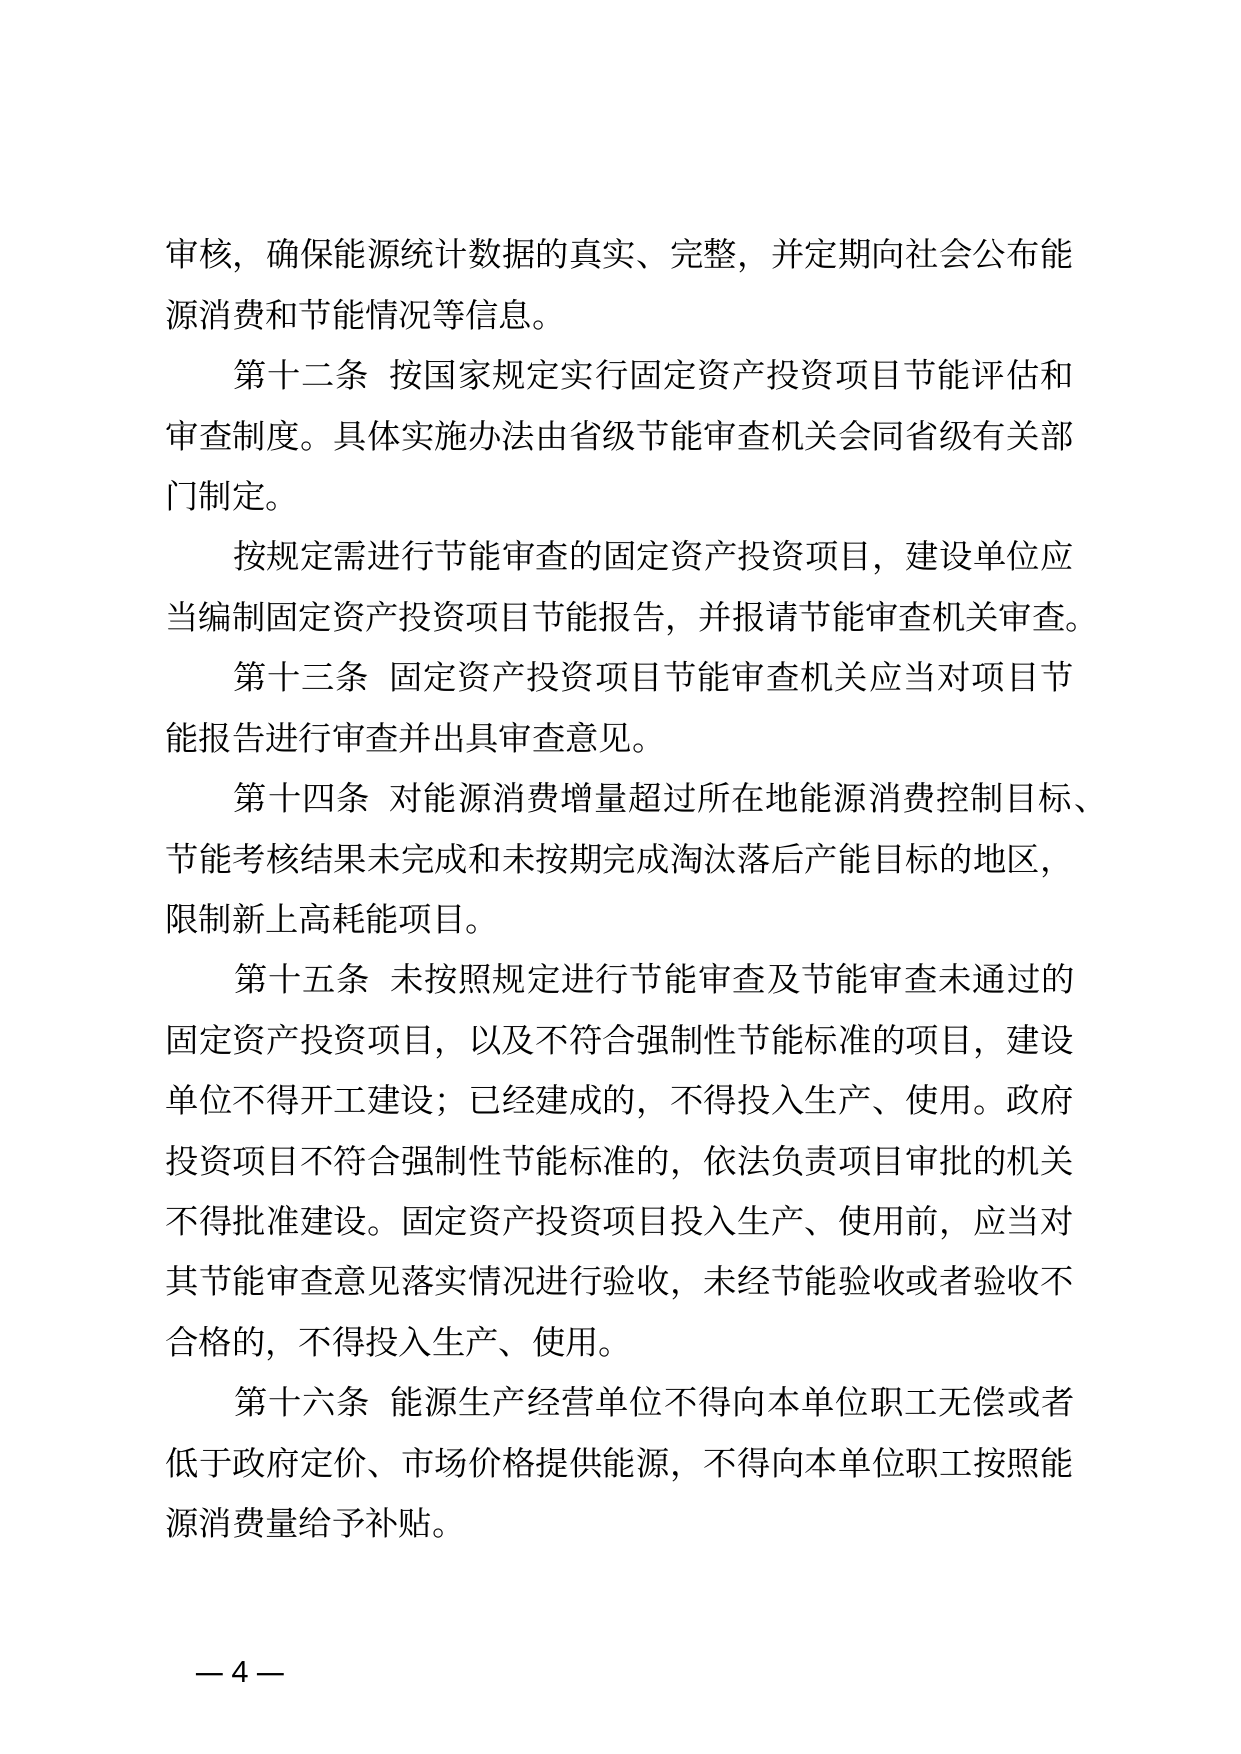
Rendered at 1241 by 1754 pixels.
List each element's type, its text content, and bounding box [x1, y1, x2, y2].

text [165, 218, 1075, 339]
text 第十三条 固定资产投资项目节能审查机关应当对项目节能报告进行审查并出具审查意见。 [165, 641, 1075, 762]
text 第十六条 能源生产经营单位不得向本单位职工无偿或者低于政府定价、市场价格提供能源，不得向本单位职工按照能源消费量给予补贴。 [165, 1366, 1075, 1548]
text 第十四条 对能源消费增量超过所在地能源消费控制目标、节能考核结果未完成和未按期完成淘汰落后产能目标的地区，限制新上高耗能项目。 [165, 762, 1075, 943]
text 按规定需进行节能审查的固定资产投资项目，建设单位应当编制固定资产投资项目节能报告，并报请节能审查机关审查。 [165, 521, 1075, 641]
text 第十五条 未按照规定进行节能审查及节能审查未通过的固定资产投资项目，以及不符合强制性节能标准的项目，建设单位不得开工建设；已经建成的，不得投入生产、使用。政府投资项目不符合强制性节能标准的，依法负责项目审批的机关不得批准建设。固定资产投资项目投入生产、使用前，应当对其节能审查意见落实情况进行验收，未经节能验收或者验收不合格的，不得投入生产、使用。 [165, 943, 1075, 1366]
text 第十二条 按国家规定实行固定资产投资项目节能评估和审查制度。具体实施办法由省级节能审查机关会同省级有关部门制定。 [165, 339, 1075, 521]
